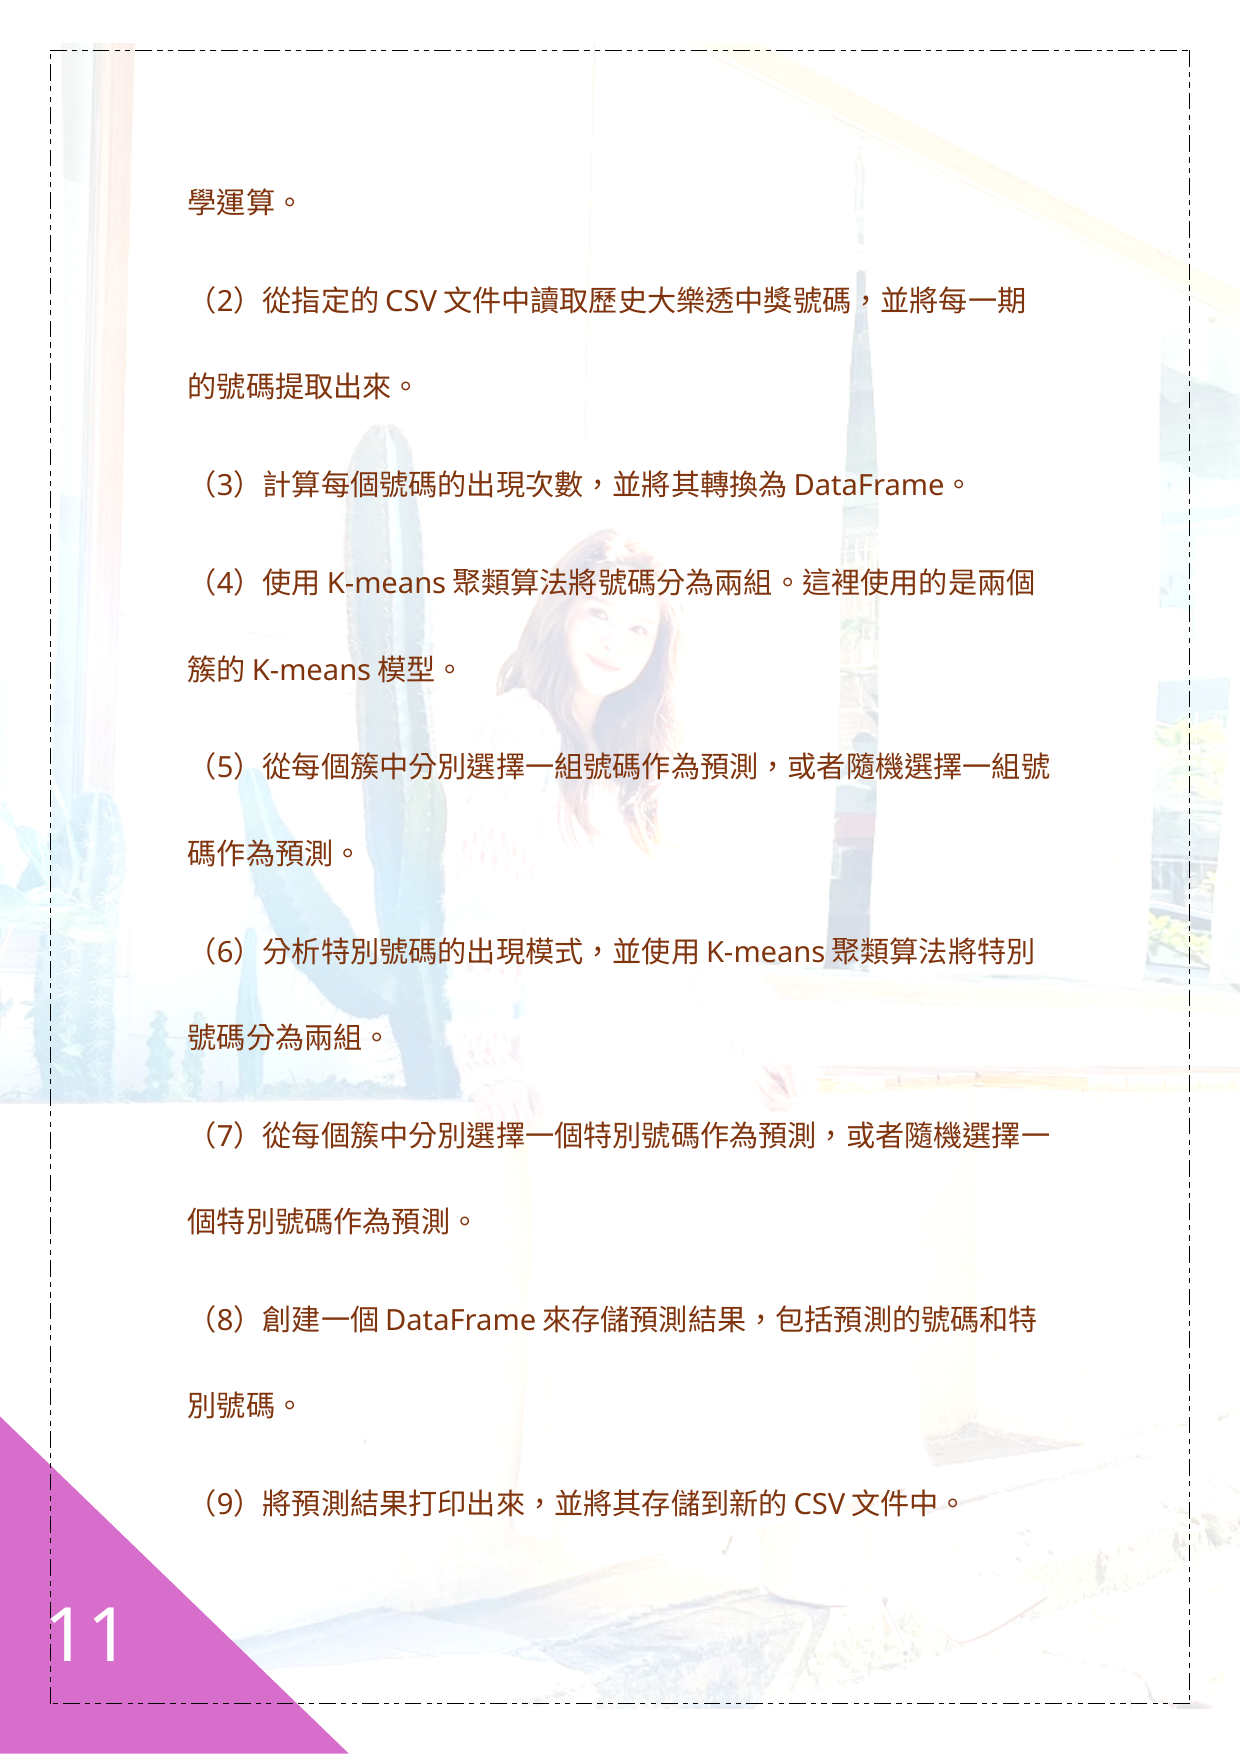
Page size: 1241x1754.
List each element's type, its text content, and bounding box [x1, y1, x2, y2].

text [187, 163, 1053, 238]
text （6）分析特別號碼的出現模式，並使用K-means聚類算法將特別號碼分為兩組。 [187, 912, 1053, 1073]
text （9）將預測結果打印出來，並將其存儲到新的CSV文件中。 [187, 1464, 1053, 1539]
text （3）計算每個號碼的出現次數，並將其轉換為DataFrame。 [187, 446, 1053, 521]
text （4）使用K-means聚類算法將號碼分為兩組。這裡使用的是兩個簇的K-means模型。 [187, 543, 1053, 705]
text （2）從指定的CSV文件中讀取歷史大樂透中獎號碼，並將每一期的號碼提取出來。 [187, 261, 1053, 423]
text （8）創建一個DataFrame來存儲預測結果，包括預測的號碼和特別號碼。 [187, 1280, 1053, 1442]
text （5）從每個簇中分別選擇一組號碼作為預測，或者隨機選擇一組號碼作為預測。 [187, 728, 1053, 889]
text （7）從每個簇中分別選擇一個特別號碼作為預測，或者隨機選擇一個特別號碼作為預測。 [187, 1096, 1053, 1257]
